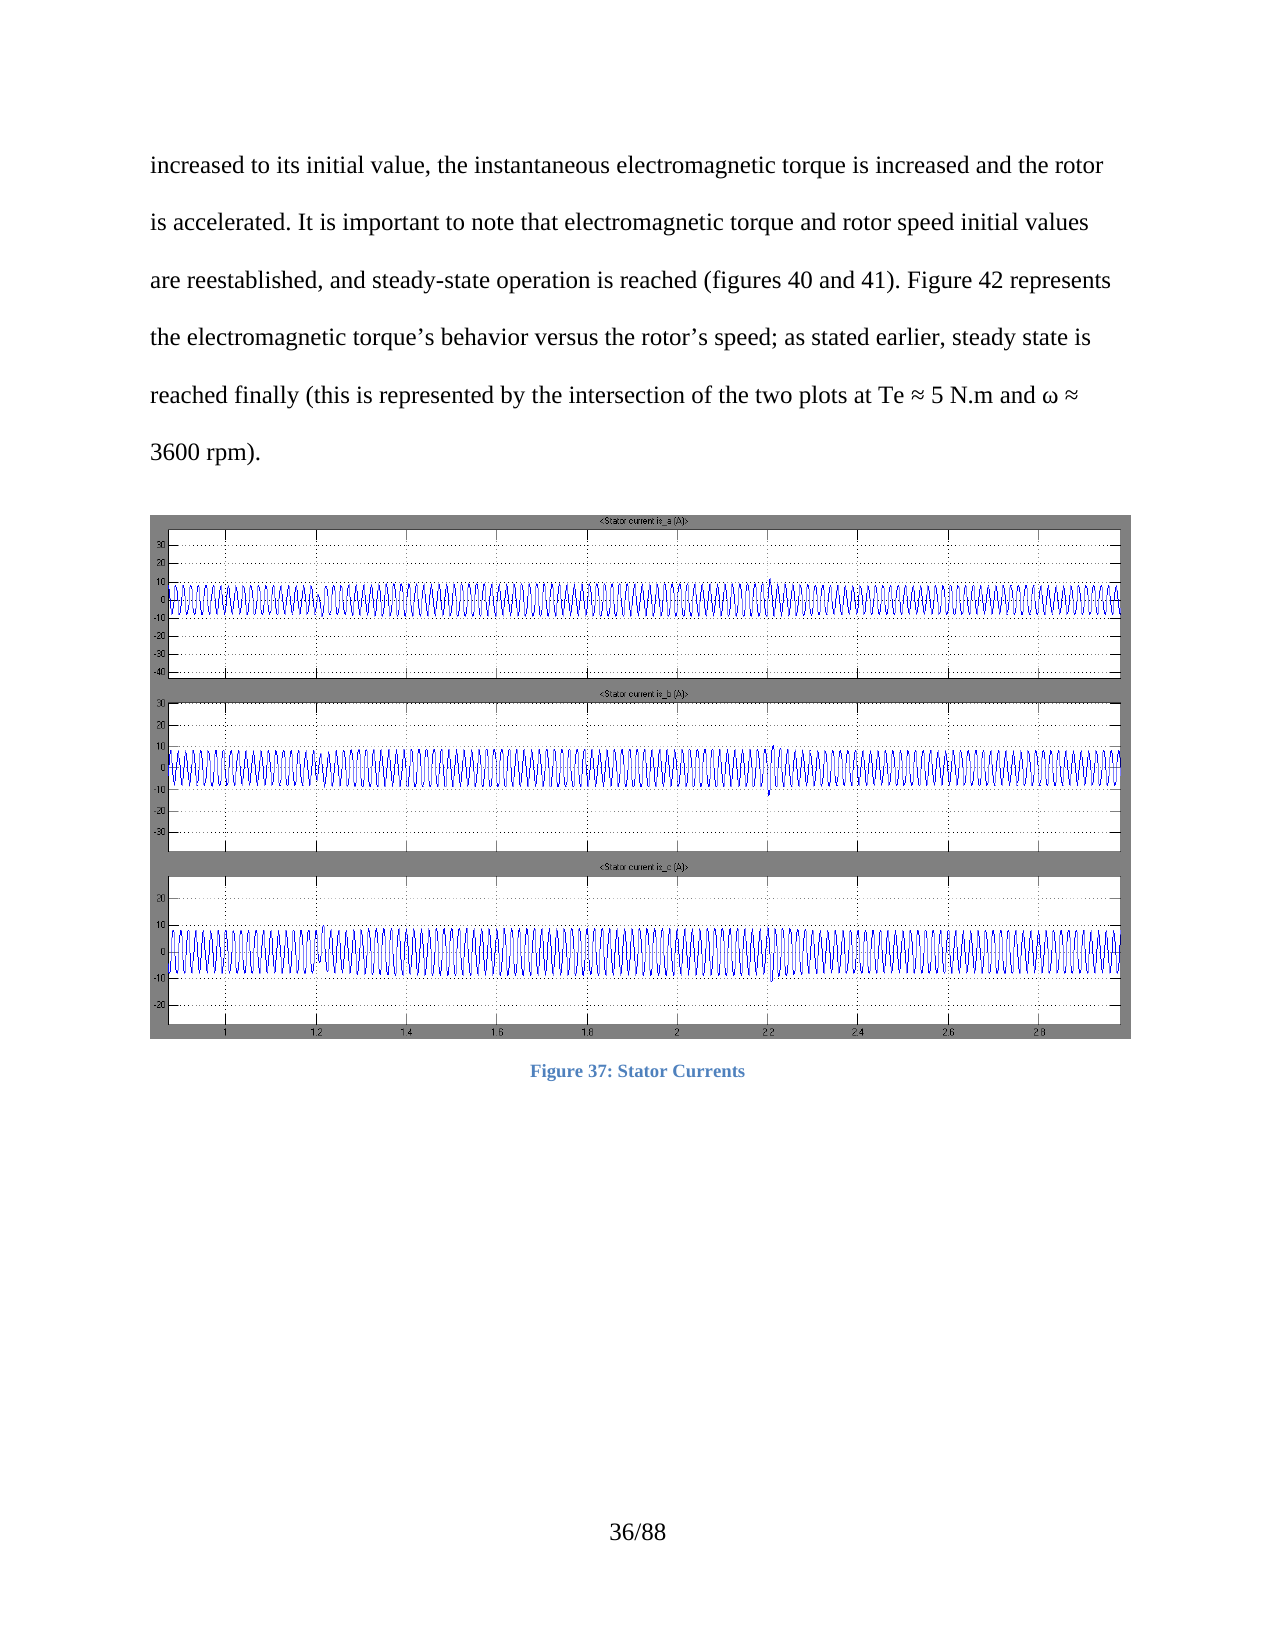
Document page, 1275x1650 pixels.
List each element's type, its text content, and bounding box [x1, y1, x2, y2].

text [150, 150, 1125, 466]
picture [150, 515, 1131, 1039]
text Figure 37: Stator Currents [150, 1060, 1125, 1081]
